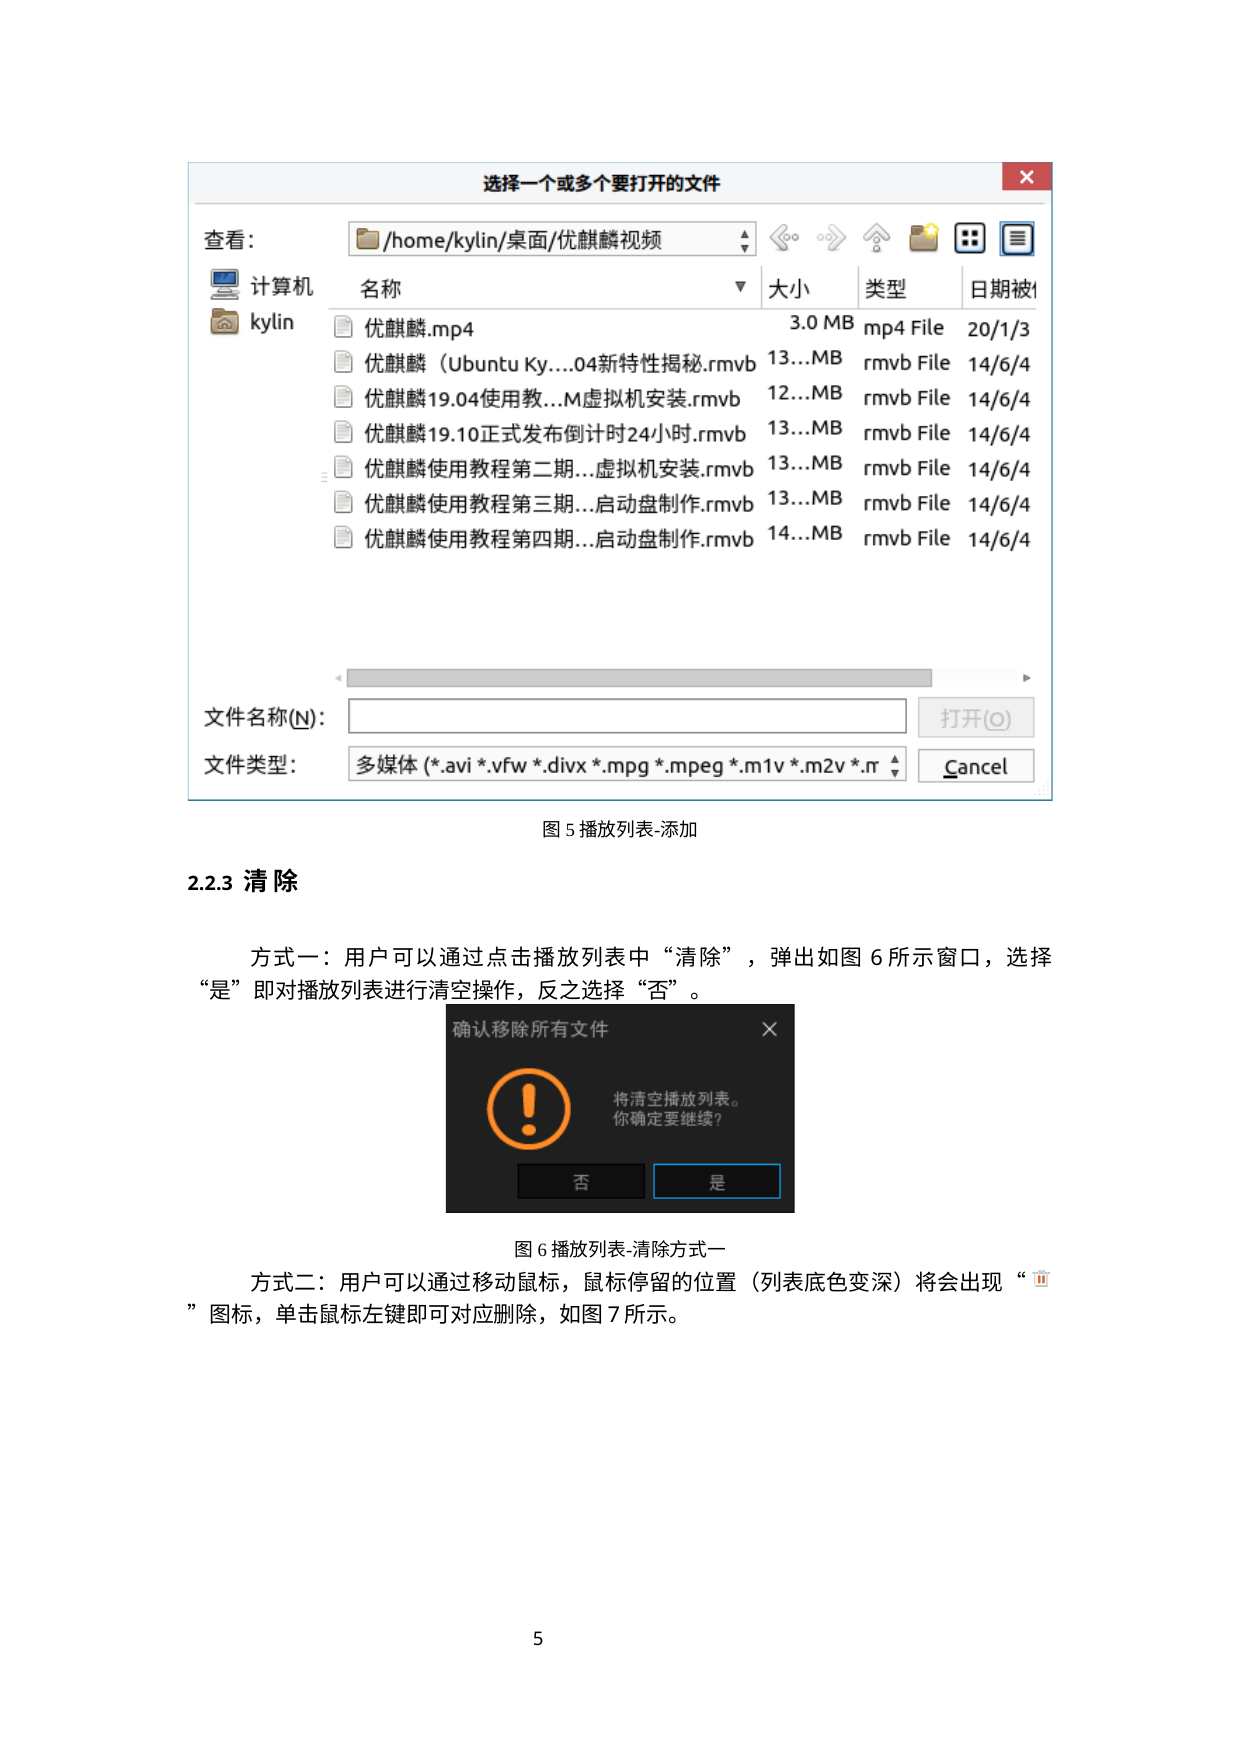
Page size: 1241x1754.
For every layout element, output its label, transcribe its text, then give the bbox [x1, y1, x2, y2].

picture [1027, 1265, 1053, 1291]
text 图 5 播放列表-添加 [187, 812, 1053, 844]
picture [445, 1004, 795, 1213]
text 方式一：用户可以通过点击播放列表中“清除”，弹出如图6所示窗口，选择“是”即对播放列表进行清空操作，反之选择“否”。 [187, 940, 1053, 1005]
picture [187, 162, 1053, 801]
text 方式二：用户可以通过移动鼠标，鼠标停留的位置（列表底色变深）将会出现“”图标，单击鼠标左键即可对应删除，如图7所示。 [187, 1265, 1053, 1330]
subtitle 清 除 [187, 847, 1053, 912]
text 图 6 播放列表-清除方式一 [187, 1232, 1053, 1265]
